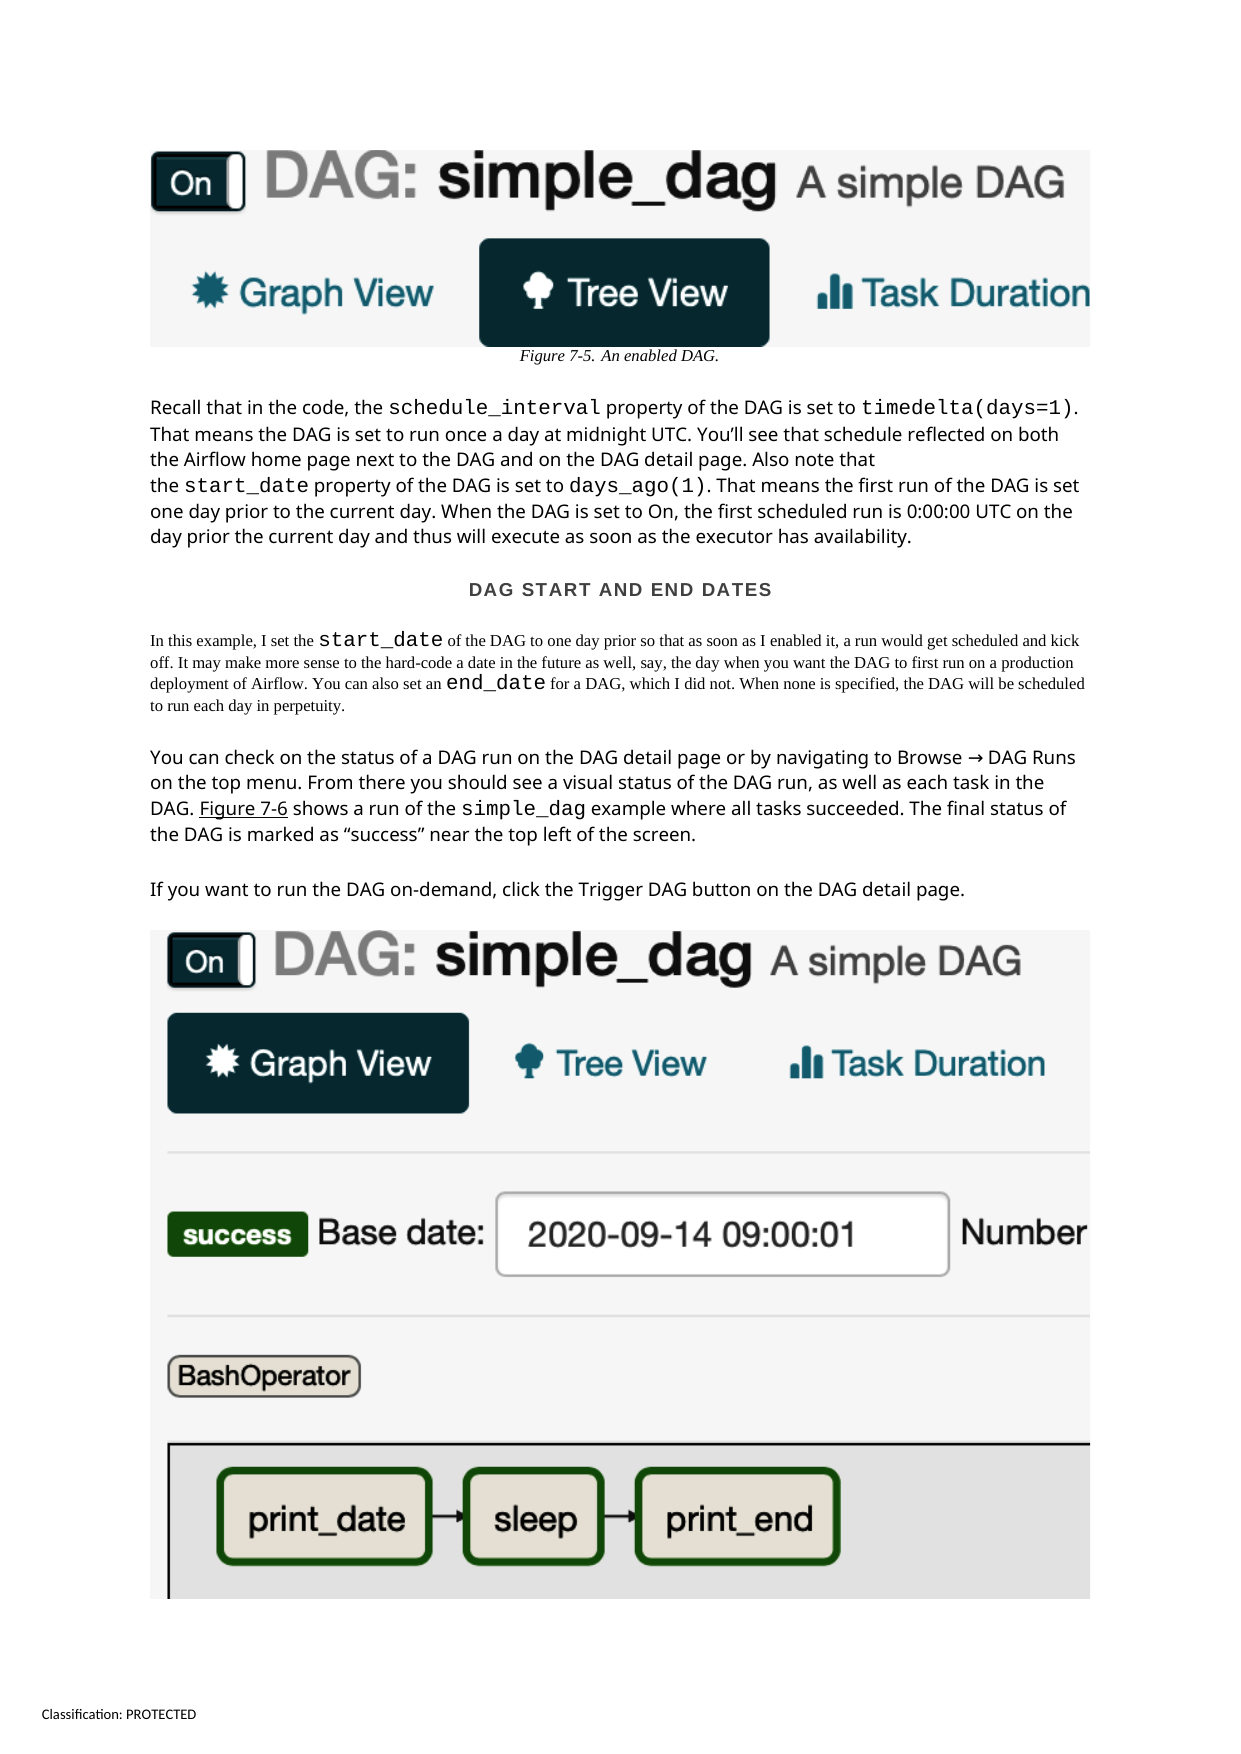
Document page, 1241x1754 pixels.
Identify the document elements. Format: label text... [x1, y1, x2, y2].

picture [150, 150, 1091, 347]
text In this example, I set the start_date of the DAG to one day prior so that as soon as I enabled it, a run would get scheduled and kick off. It may make more sense to the hard-code a date in the future as well, say, the day when you want the DAG to first run on a production deployment of Airflow. You can also set an end_date for a DAG, which I did not. When none is specified, the DAG will be scheduled to run each day in perpetuity. [150, 629, 1090, 715]
text Figure 7-5. An enabled DAG. [150, 347, 1090, 365]
text If you want to run the DAG on-demand, click the Trigger DAG button on the DAG detail page. [150, 876, 1090, 902]
text You can check on the status of a DAG run on the DAG detail page or by navigating to Browse → DAG Runs on the top menu. From there you should see a visual status of the DAG run, as well as each task in the DAG. Figure 7-6 shows a run of the simple_dag example where all tasks succeeded. The final status of the DAG is marked as “success” near the top left of the screen. [150, 744, 1090, 847]
text Recall that in the code, the schedule_interval property of the DAG is set to timedelta(days=1). That means the DAG is set to run once a day at midnight UTC. You’ll see that schedule reflected on both the Airflow home page next to the DAG and on the DAG detail page. Also note that the start_date property of the DAG is set to days_ago(1). That means the first run of the DAG is set one day prior to the current day. When the DAG is set to On, the first scheduled run is 0:00:00 UTC on the day prior the current day and thus will execute as soon as the executor has availability. [150, 394, 1090, 549]
picture [150, 930, 1091, 1599]
text DAG START AND END DATES [150, 578, 1090, 600]
